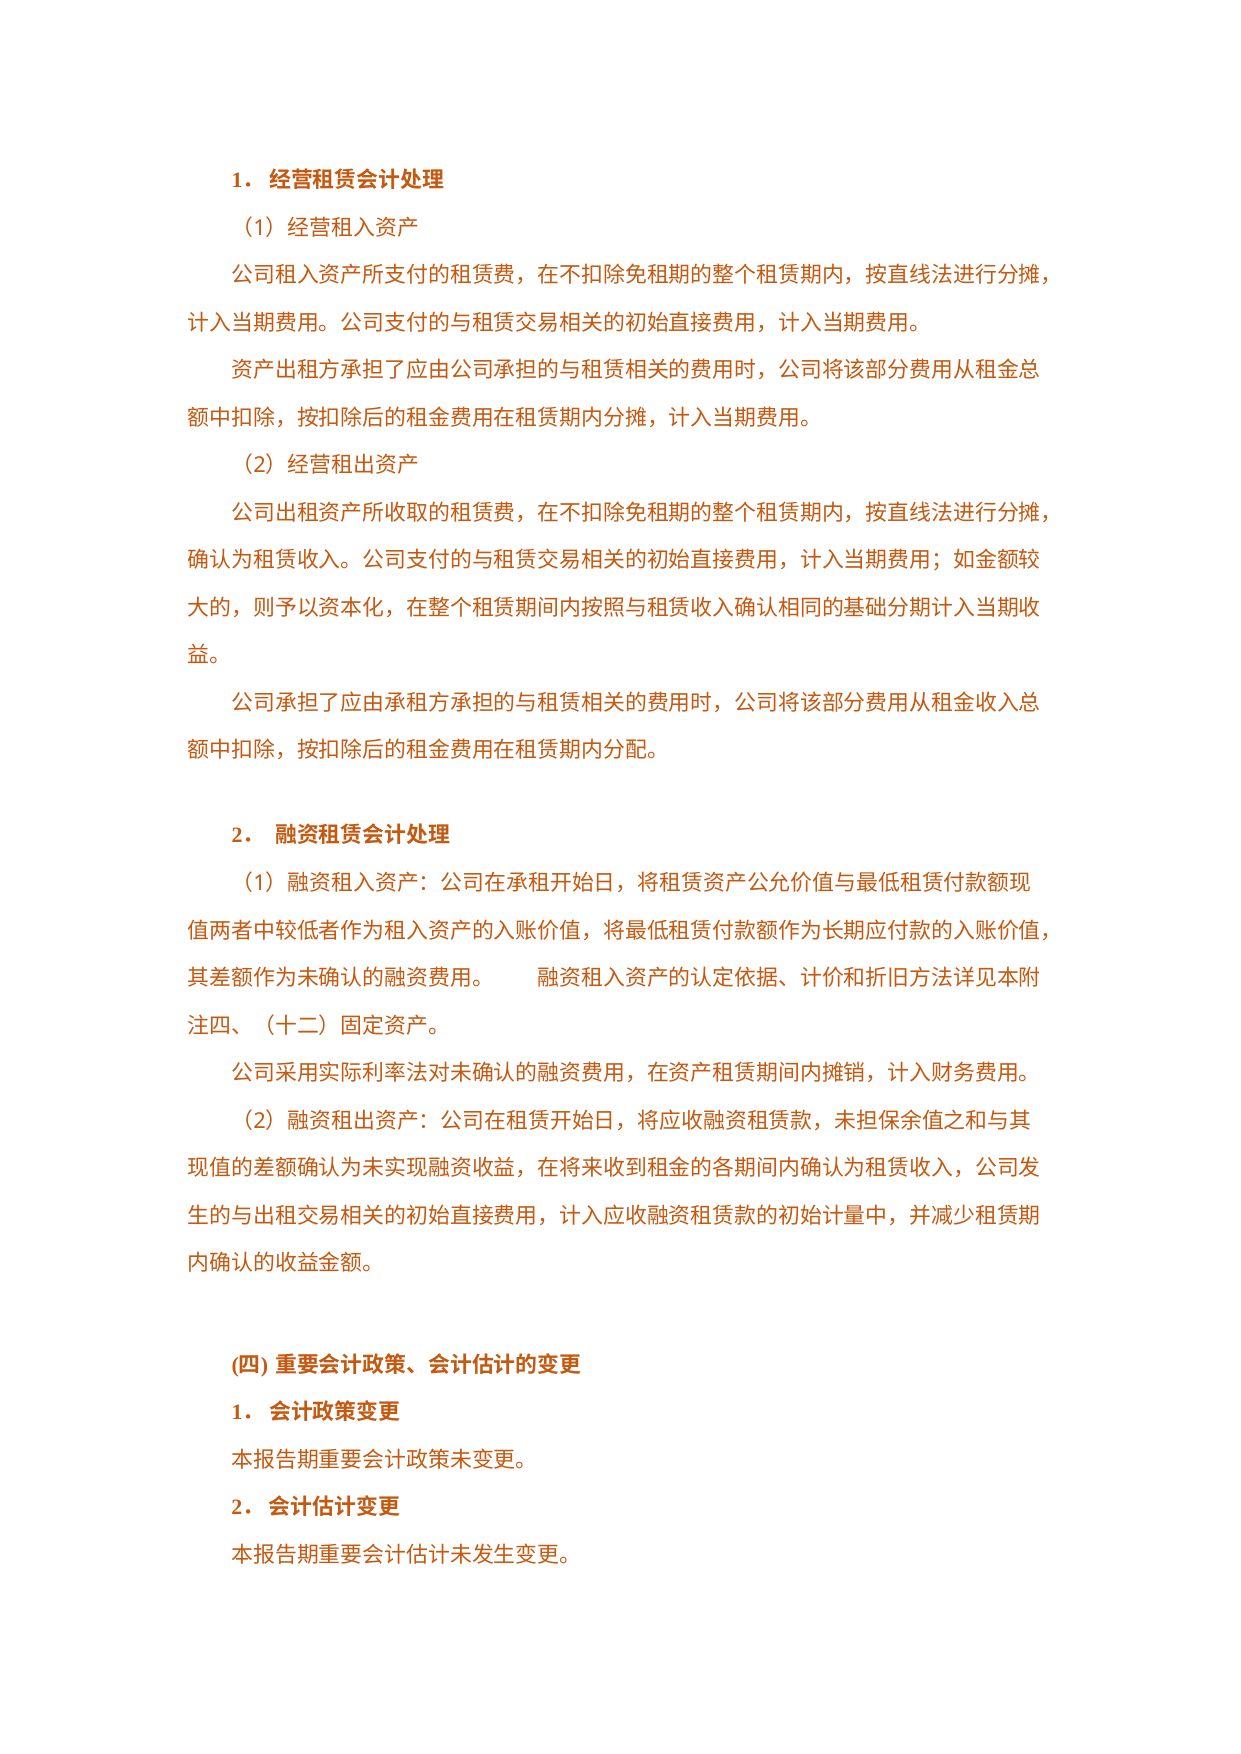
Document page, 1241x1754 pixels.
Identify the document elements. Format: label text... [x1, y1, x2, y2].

text 本报告期重要会计估计未发生变更。 [187, 1537, 1053, 1568]
text 本报告期重要会计政策未变更。 [187, 1442, 1053, 1473]
list 会计估计变更 [231, 1489, 1053, 1521]
list 会计政策变更 [231, 1394, 1053, 1426]
text （2）经营租出资产 [187, 447, 1053, 479]
text 公司承担了应由承租方承担的与租赁相关的费用时，公司将该部分费用从租金收入总额中扣除，按扣除后的租金费用在租赁期内分配。 [187, 685, 1053, 764]
list 融资租赁会计处理 [187, 817, 1053, 849]
list 重要会计政策、会计估计的变更 [187, 1347, 1053, 1378]
text （2）融资租出资产：公司在租赁开始日，将应收融资租赁款，未担保余值之和与其现值的差额确认为未实现融资收益，在将来收到租金的各期间内确认为租赁收入，公司发生的与出租交易相关的初始直接费用，计入应收融资租赁款的初始计量中，并减少租赁期内确认的收益金额。 [187, 1103, 1053, 1277]
text 公司采用实际利率法对未确认的融资费用，在资产租赁期间内摊销，计入财务费用。 [187, 1055, 1053, 1087]
list 经营租赁会计处理 [231, 162, 1053, 194]
text 资产出租方承担了应由公司承担的与租赁相关的费用时，公司将该部分费用从租金总额中扣除，按扣除后的租金费用在租赁期内分摊，计入当期费用。 [187, 352, 1053, 431]
text 公司出租资产所收取的租赁费，在不扣除免租期的整个租赁期内，按直线法进行分摊，确认为租赁收入。公司支付的与租赁交易相关的初始直接费用，计入当期费用；如金额较大的，则予以资本化，在整个租赁期间内按照与租赁收入确认相同的基础分期计入当期收益。 [187, 495, 1053, 669]
text （1）融资租入资产：公司在承租开始日，将租赁资产公允价值与最低租赁付款额现值两者中较低者作为租入资产的入账价值，将最低租赁付款额作为长期应付款的入账价值，其差额作为未确认的融资费用。 融资租入资产的认定依据、计价和折旧方法详见本附注四、（十二）固定资产。 [187, 865, 1053, 1039]
text （1）经营租入资产 [187, 209, 1053, 241]
text 公司租入资产所支付的租赁费，在不扣除免租期的整个租赁期内，按直线法进行分摊，计入当期费用。公司支付的与租赁交易相关的初始直接费用，计入当期费用。 [187, 257, 1053, 336]
